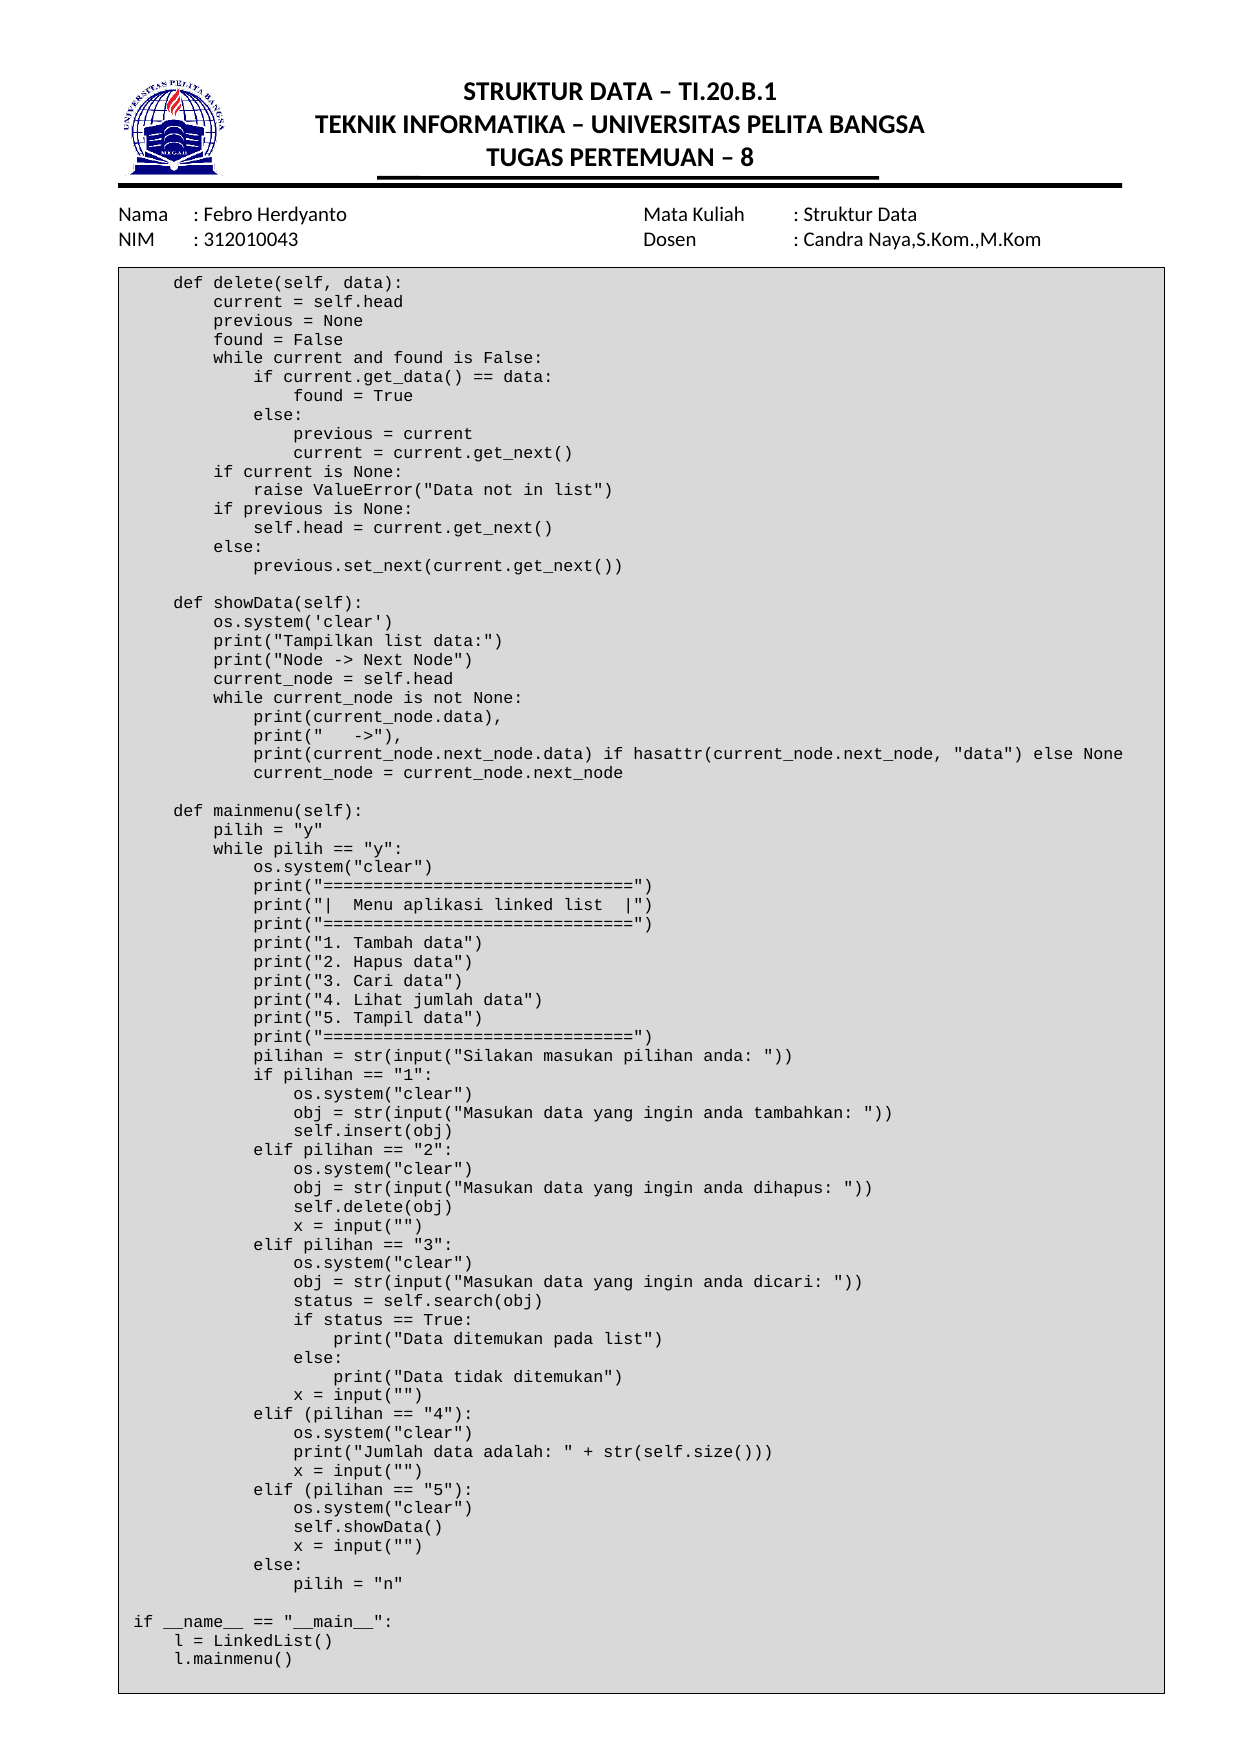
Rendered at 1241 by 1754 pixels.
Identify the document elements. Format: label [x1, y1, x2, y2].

picture [118, 78, 228, 178]
